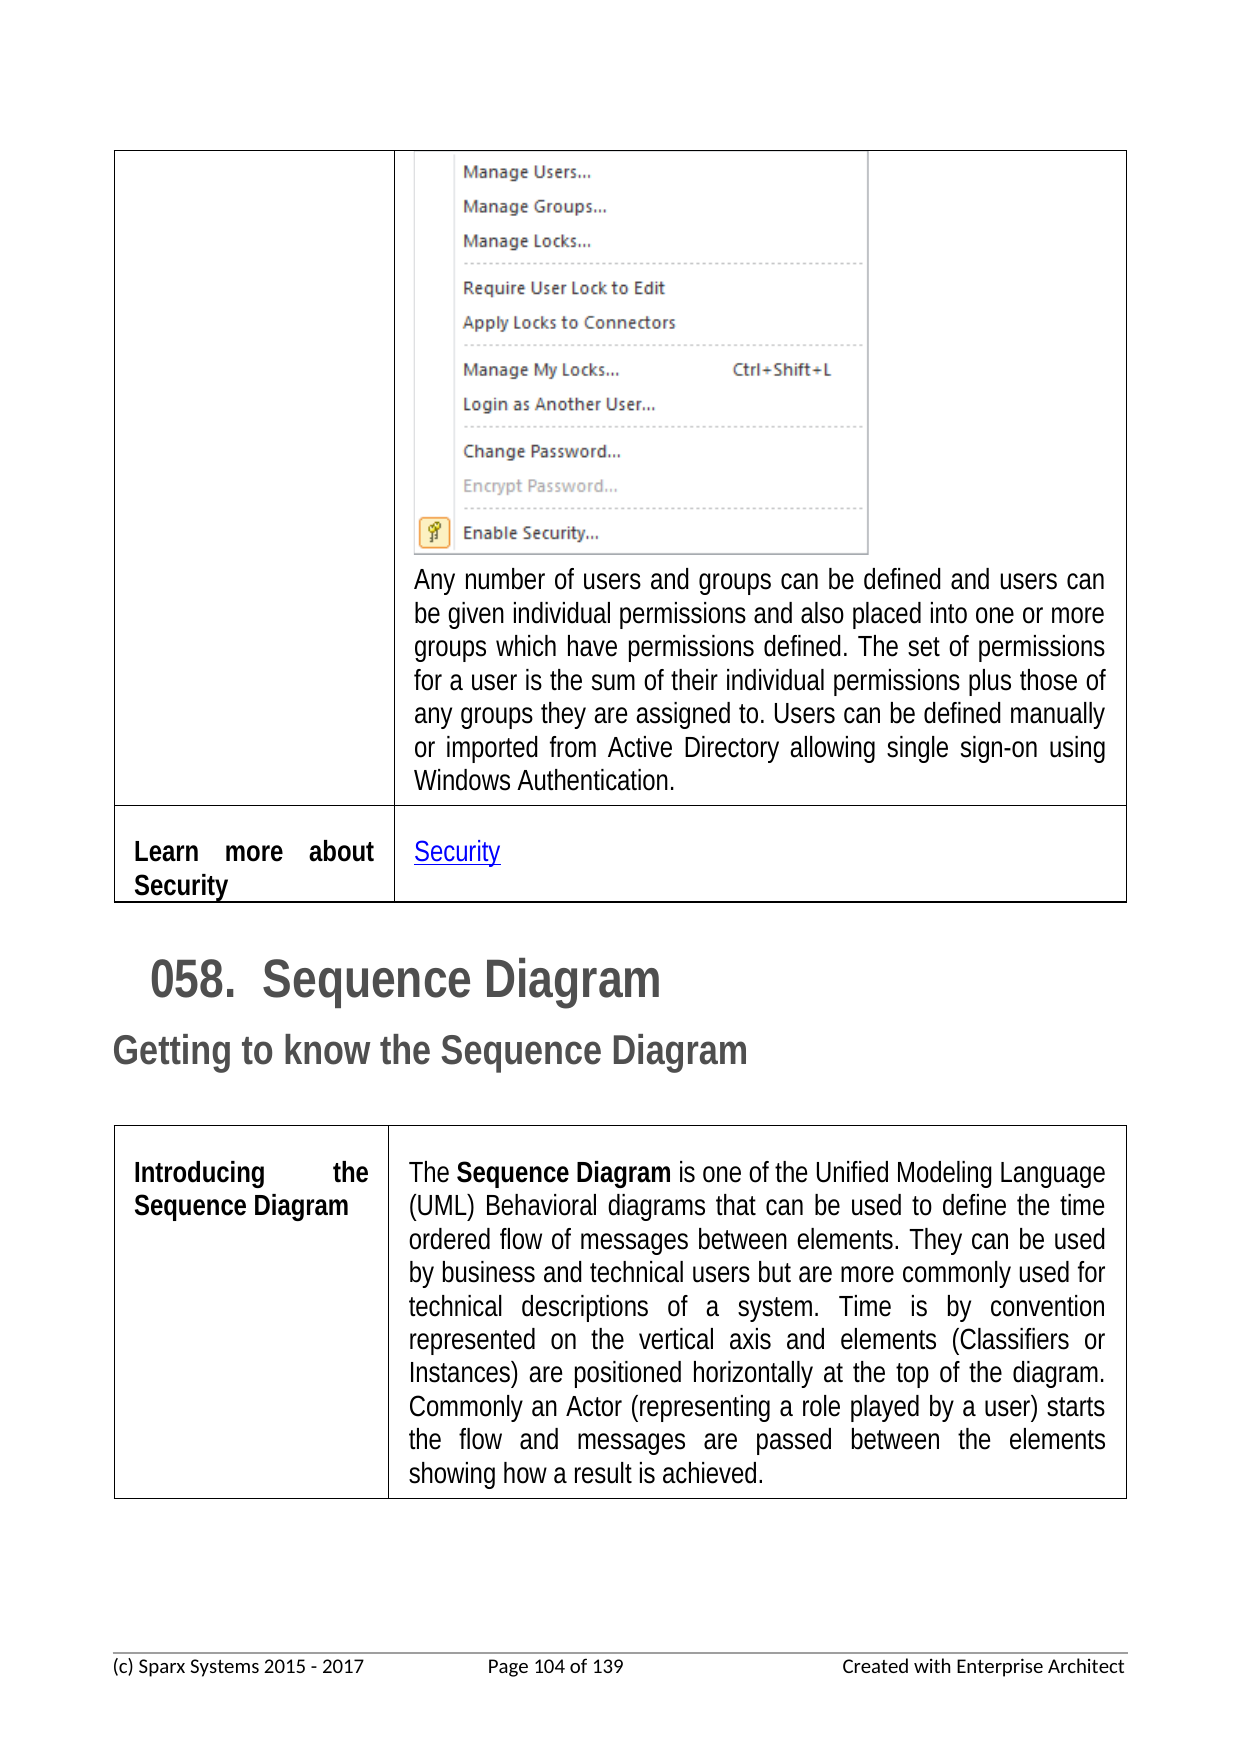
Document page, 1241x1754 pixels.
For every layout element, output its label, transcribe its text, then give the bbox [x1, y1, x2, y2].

table_cell Learn more about Security [115, 806, 394, 901]
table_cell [115, 151, 394, 805]
table_cell Security [395, 806, 1126, 901]
picture [413, 151, 869, 555]
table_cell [395, 151, 1126, 805]
text Getting to know the Sequence Diagram [112, 1025, 1128, 1073]
subtitle Sequence Diagram [150, 946, 1128, 1008]
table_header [389, 1126, 1126, 1498]
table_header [115, 1126, 388, 1498]
